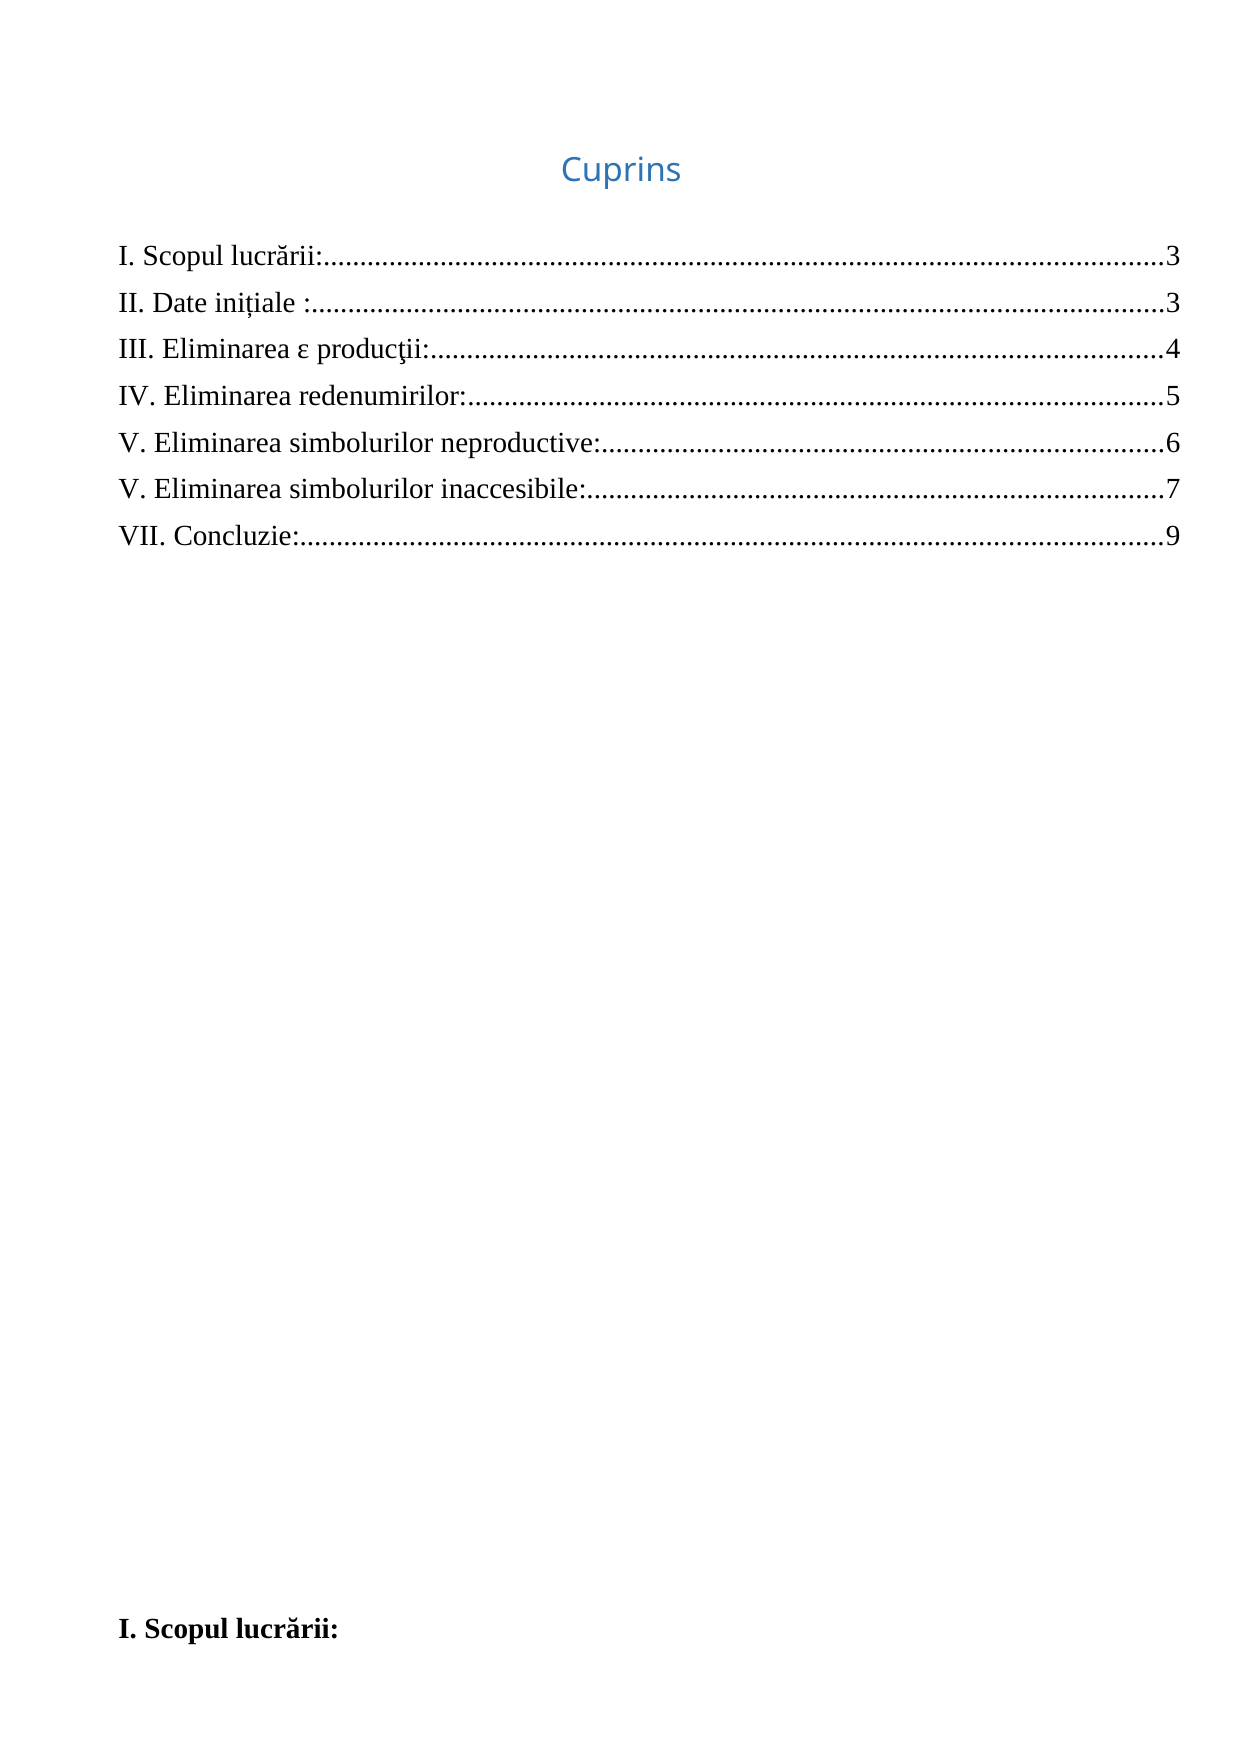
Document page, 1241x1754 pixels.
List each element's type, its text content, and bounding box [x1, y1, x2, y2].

subtitle I. Scopul lucrării: [118, 1611, 1181, 1644]
